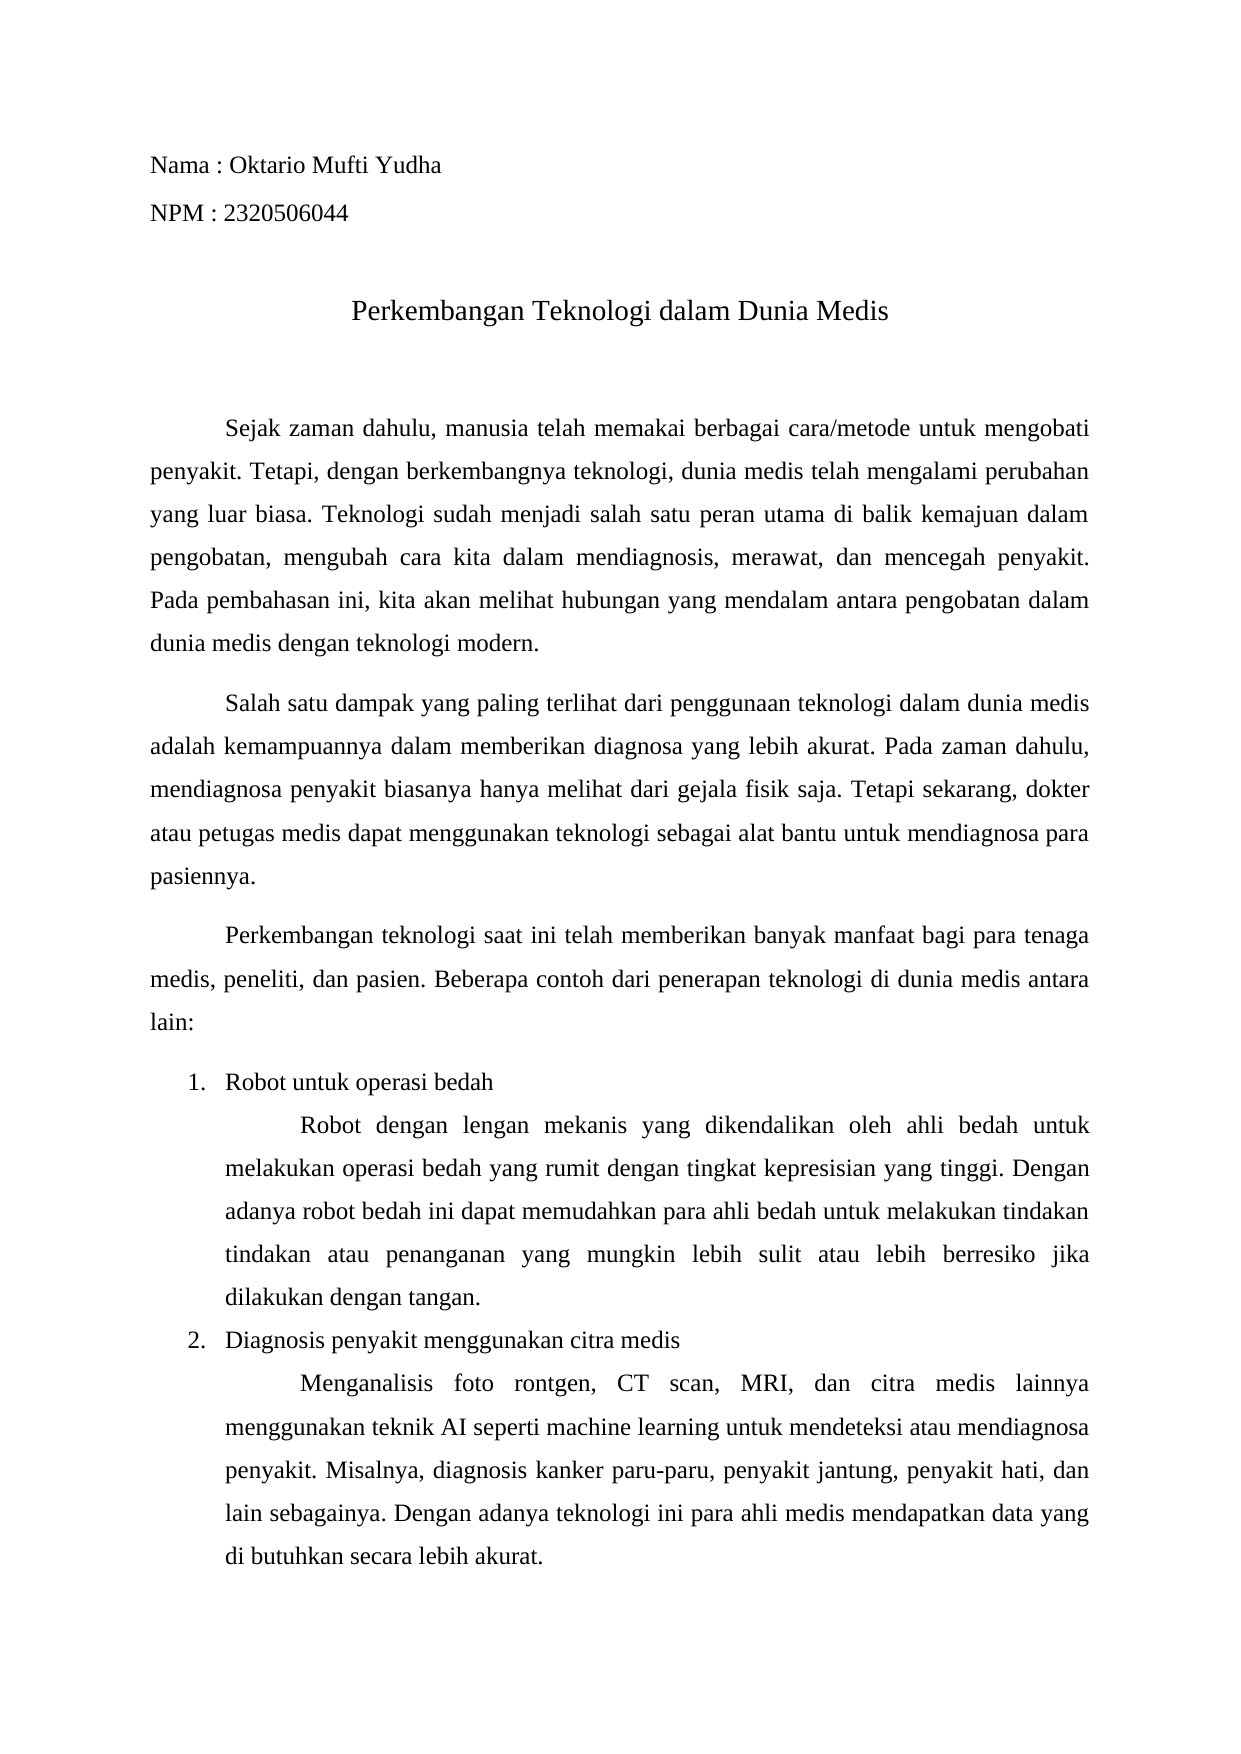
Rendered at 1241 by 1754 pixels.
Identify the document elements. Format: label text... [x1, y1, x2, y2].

list Menganalisis foto rontgen, CT scan, MRI, dan citra medis lainnya menggunakan teknik AI seperti machine learning untuk mendeteksi atau mendiagnosa penyakit. Misalnya, diagnosis kanker paru-paru, penyakit jantung, penyakit hati, dan lain sebagainya. Dengan adanya teknologi ini para ahli medis mendapatkan data yang di butuhkan secara lebih akurat. [225, 1368, 1090, 1570]
text Nama : Oktario Mufti Yudha [150, 150, 1090, 179]
text Salah satu dampak yang paling terlihat dari penggunaan teknologi dalam dunia medis adalah kemampuannya dalam memberikan diagnosa yang lebih akurat. Pada zaman dahulu, mendiagnosa penyakit biasanya hanya melihat dari gejala fisik saja. Tetapi sekarang, dokter atau petugas medis dapat menggunakan teknologi sebagai alat bantu untuk mendiagnosa para pasiennya. [150, 688, 1090, 889]
list Robot dengan lengan mekanis yang dikendalikan oleh ahli bedah untuk melakukan operasi bedah yang rumit dengan tingkat kepresisian yang tinggi. Dengan adanya robot bedah ini dapat memudahkan para ahli bedah untuk melakukan tindakan tindakan atau penanganan yang mungkin lebih sulit atau lebih berresiko jika dilakukan dengan tangan. [225, 1110, 1090, 1311]
text Perkembangan teknologi saat ini telah memberikan banyak manfaat bagi para tenaga medis, peneliti, dan pasien. Beberapa contoh dari penerapan teknologi di dunia medis antara lain: [150, 921, 1090, 1036]
text Sejak zaman dahulu, manusia telah memakai berbagai cara/metode untuk mengobati penyakit. Tetapi, dengan berkembangnya teknologi, dunia medis telah mengalami perubahan yang luar biasa. Teknologi sudah menjadi salah satu peran utama di balik kemajuan dalam pengobatan, mengubah cara kita dalam mendiagnosis, merawat, dan mencegah penyakit. Pada pembahasan ini, kita akan melihat hubungan yang mendalam antara pengobatan dalam dunia medis dengan teknologi modern. [150, 413, 1090, 657]
text NPM : 2320506044 [150, 198, 1090, 226]
list Diagnosis penyakit menggunakan citra medis [187, 1325, 1090, 1354]
list Robot untuk operasi bedah [187, 1067, 1090, 1095]
text Perkembangan Teknologi dalam Dunia Medis [150, 293, 1090, 327]
